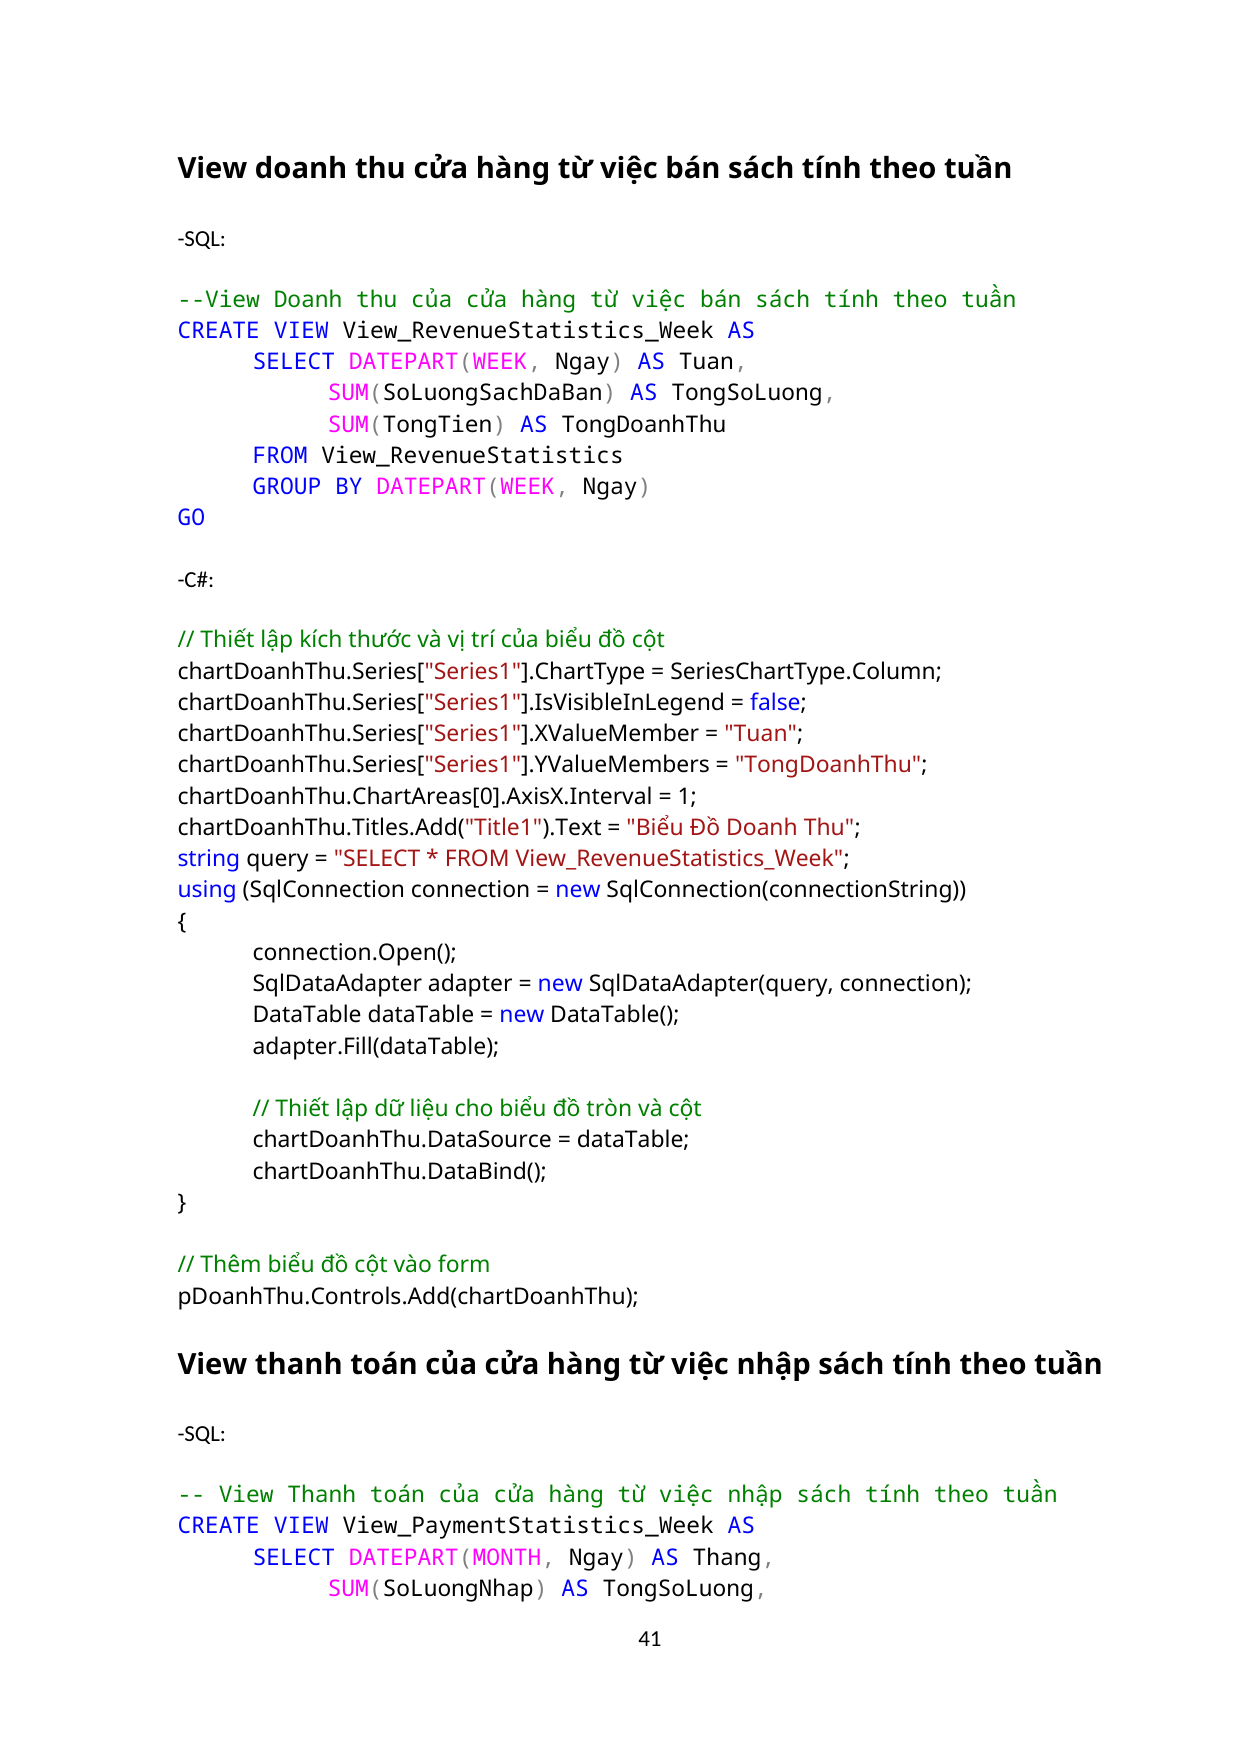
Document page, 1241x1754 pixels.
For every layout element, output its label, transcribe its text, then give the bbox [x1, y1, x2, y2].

text SUM(SoLuongNhap) AS TongSoLuong, [177, 1572, 1122, 1603]
text GO [177, 501, 1122, 532]
text { [177, 905, 1122, 936]
text --View Doanh thu của cửa hàng từ việc bán sách tính theo tuần [177, 282, 1122, 314]
text chartDoanhThu.Series["Series1"].YValueMembers = "TongDoanhThu"; [177, 748, 1122, 780]
text SqlDataAdapter adapter = new SqlDataAdapter(query, connection); [177, 967, 1122, 998]
text -- View Thanh toán của cửa hàng từ việc nhập sách tính theo tuần [177, 1478, 1122, 1509]
text SUM(TongTien) AS TongDoanhThu [177, 407, 1122, 439]
text DataTable dataTable = new DataTable(); [177, 998, 1122, 1030]
text SELECT DATEPART(WEEK, Ngay) AS Tuan, [177, 345, 1122, 376]
text View doanh thu cửa hàng từ việc bán sách tính theo tuần [177, 148, 1122, 187]
text chartDoanhThu.Series["Series1"].ChartType = SeriesChartType.Column; [177, 655, 1122, 686]
text using (SqlConnection connection = new SqlConnection(connectionString)) [177, 873, 1122, 905]
text View thanh toán của cửa hàng từ việc nhập sách tính theo tuần [177, 1343, 1122, 1383]
text chartDoanhThu.DataBind(); [177, 1155, 1122, 1186]
text connection.Open(); [177, 936, 1122, 967]
text FROM View_RevenueStatistics [177, 439, 1122, 470]
text CREATE VIEW View_RevenueStatistics_Week AS [177, 314, 1122, 345]
text chartDoanhThu.Series["Series1"].XValueMember = "Tuan"; [177, 717, 1122, 748]
text pDoanhThu.Controls.Add(chartDoanhThu); [177, 1280, 1122, 1311]
text -SQL: [177, 224, 1122, 252]
text SUM(SoLuongSachDaBan) AS TongSoLuong, [177, 376, 1122, 407]
text -SQL: [177, 1419, 1122, 1447]
text // Thiết lập dữ liệu cho biểu đồ tròn và cột [177, 1092, 1122, 1123]
text chartDoanhThu.DataSource = dataTable; [177, 1123, 1122, 1155]
text adapter.Fill(dataTable); [177, 1030, 1122, 1061]
text } [177, 1186, 1122, 1217]
text // Thêm biểu đồ cột vào form [177, 1248, 1122, 1280]
text SELECT DATEPART(MONTH, Ngay) AS Thang, [177, 1541, 1122, 1572]
text chartDoanhThu.Series["Series1"].IsVisibleInLegend = false; [177, 686, 1122, 717]
text CREATE VIEW View_PaymentStatistics_Week AS [177, 1509, 1122, 1541]
text chartDoanhThu.Titles.Add("Title1").Text = "Biểu Đồ Doanh Thu"; [177, 811, 1122, 842]
text chartDoanhThu.ChartAreas[0].AxisX.Interval = 1; [177, 780, 1122, 811]
text -C#: [177, 565, 1122, 593]
text // Thiết lập kích thước và vị trí của biểu đồ cột [177, 623, 1122, 655]
text string query = "SELECT * FROM View_RevenueStatistics_Week"; [177, 842, 1122, 873]
text GROUP BY DATEPART(WEEK, Ngay) [177, 470, 1122, 501]
